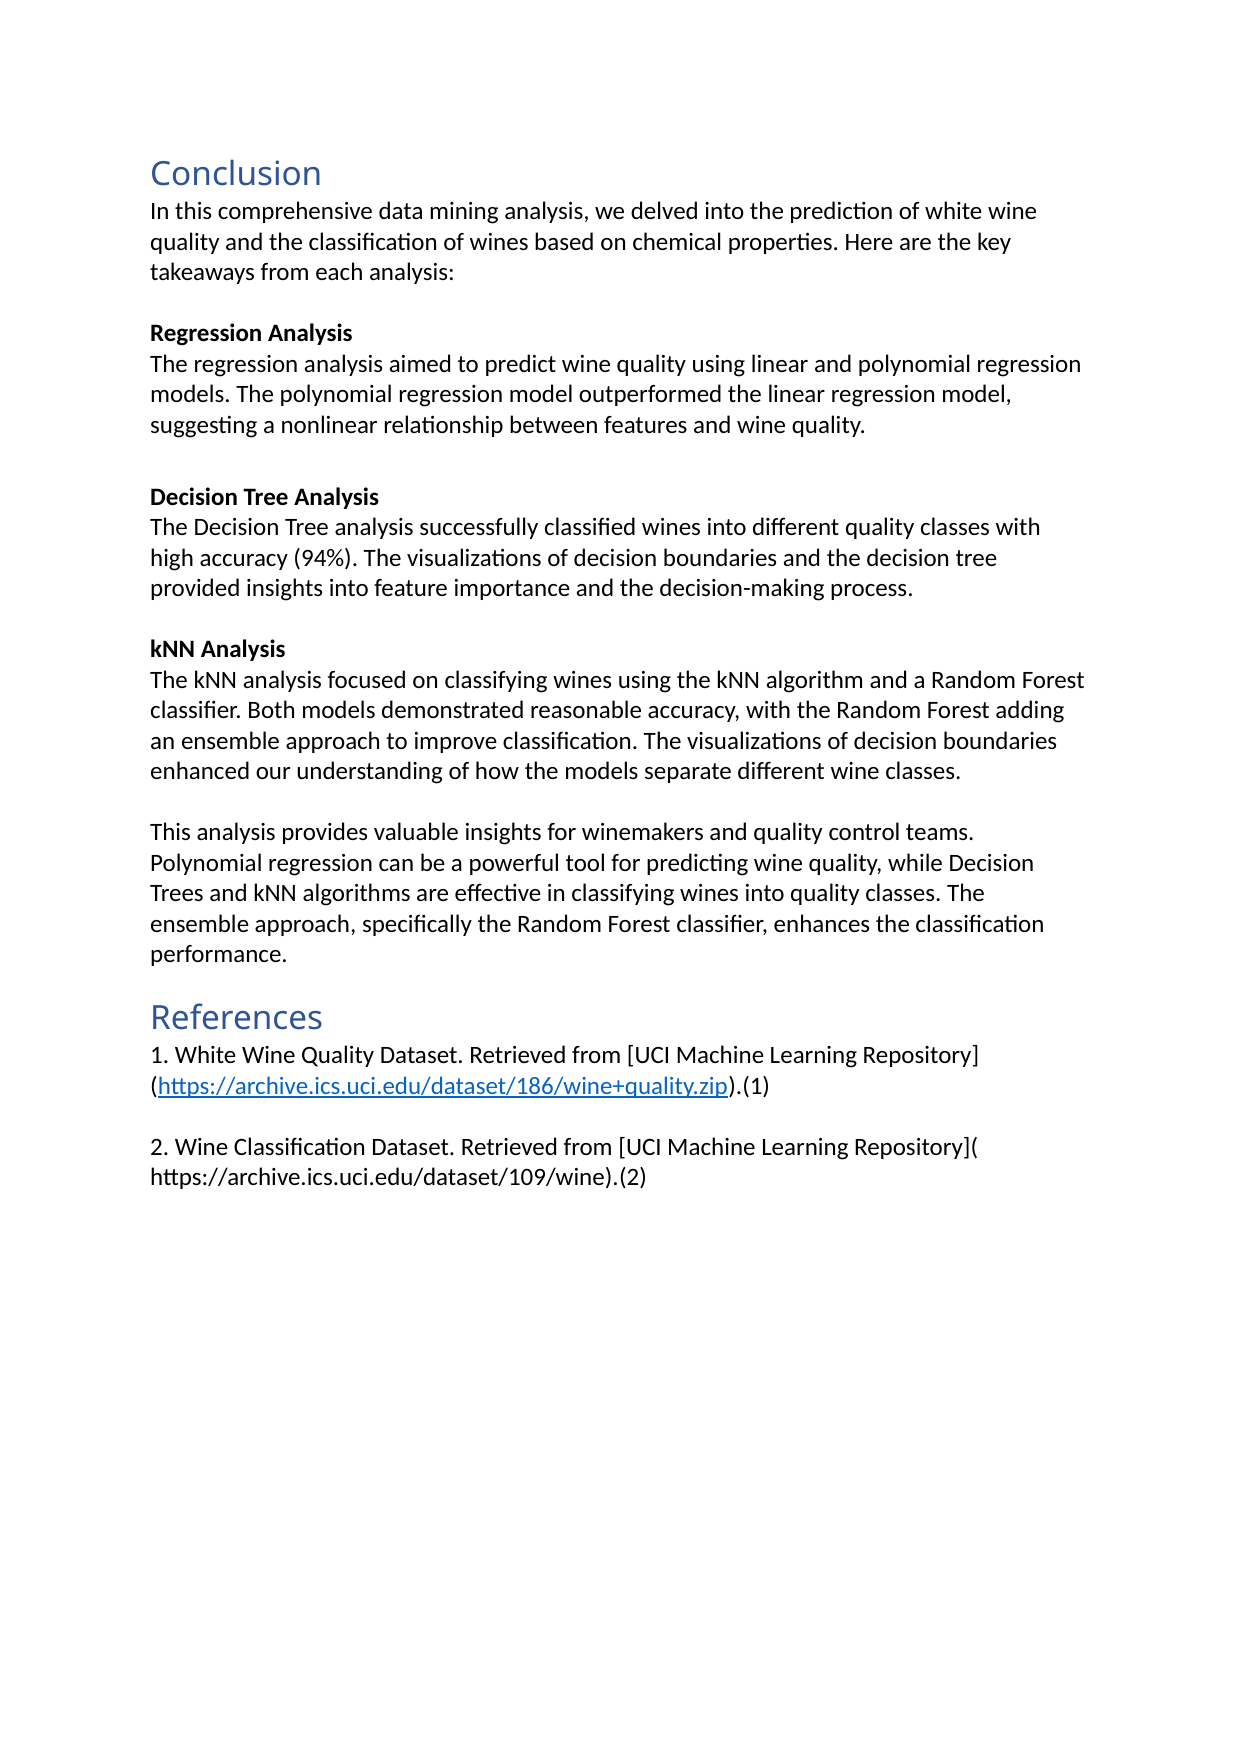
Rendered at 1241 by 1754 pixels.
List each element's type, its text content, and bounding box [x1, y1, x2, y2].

text Decision Tree Analysis [150, 481, 1090, 511]
text 2. Wine Classification Dataset. Retrieved from [UCI Machine Learning Repository]( https://archive.ics.uci.edu/dataset/109/wine).(2) [150, 1131, 1090, 1192]
text The regression analysis aimed to predict wine quality using linear and polynomial regression models. The polynomial regression model outperformed the linear regression model, suggesting a nonlinear relationship between features and wine quality. [150, 348, 1090, 439]
text 1. White Wine Quality Dataset. Retrieved from [UCI Machine Learning Repository](https://archive.ics.uci.edu/dataset/186/wine+quality.zip).(1) [150, 1039, 1090, 1100]
text The kNN analysis focused on classifying wines using the kNN algorithm and a Random Forest classifier. Both models demonstrated reasonable accuracy, with the Random Forest adding an ensemble approach to improve classification. The visualizations of decision boundaries enhanced our understanding of how the models separate different wine classes. [150, 664, 1090, 786]
text Regression Analysis [150, 317, 1090, 348]
text kNN Analysis [150, 633, 1090, 664]
subtitle Conclusion [150, 150, 1090, 195]
text This analysis provides valuable insights for winemakers and quality control teams. Polynomial regression can be a powerful tool for predicting wine quality, while Decision Trees and kNN algorithms are effective in classifying wines into quality classes. The ensemble approach, specifically the Random Forest classifier, enhances the classification performance. [150, 816, 1090, 969]
text In this comprehensive data mining analysis, we delved into the prediction of white wine quality and the classification of wines based on chemical properties. Here are the key takeaways from each analysis: [150, 195, 1090, 287]
subtitle References [150, 994, 1090, 1039]
text The Decision Tree analysis successfully classified wines into different quality classes with high accuracy (94%). The visualizations of decision boundaries and the decision tree provided insights into feature importance and the decision-making process. [150, 511, 1090, 603]
